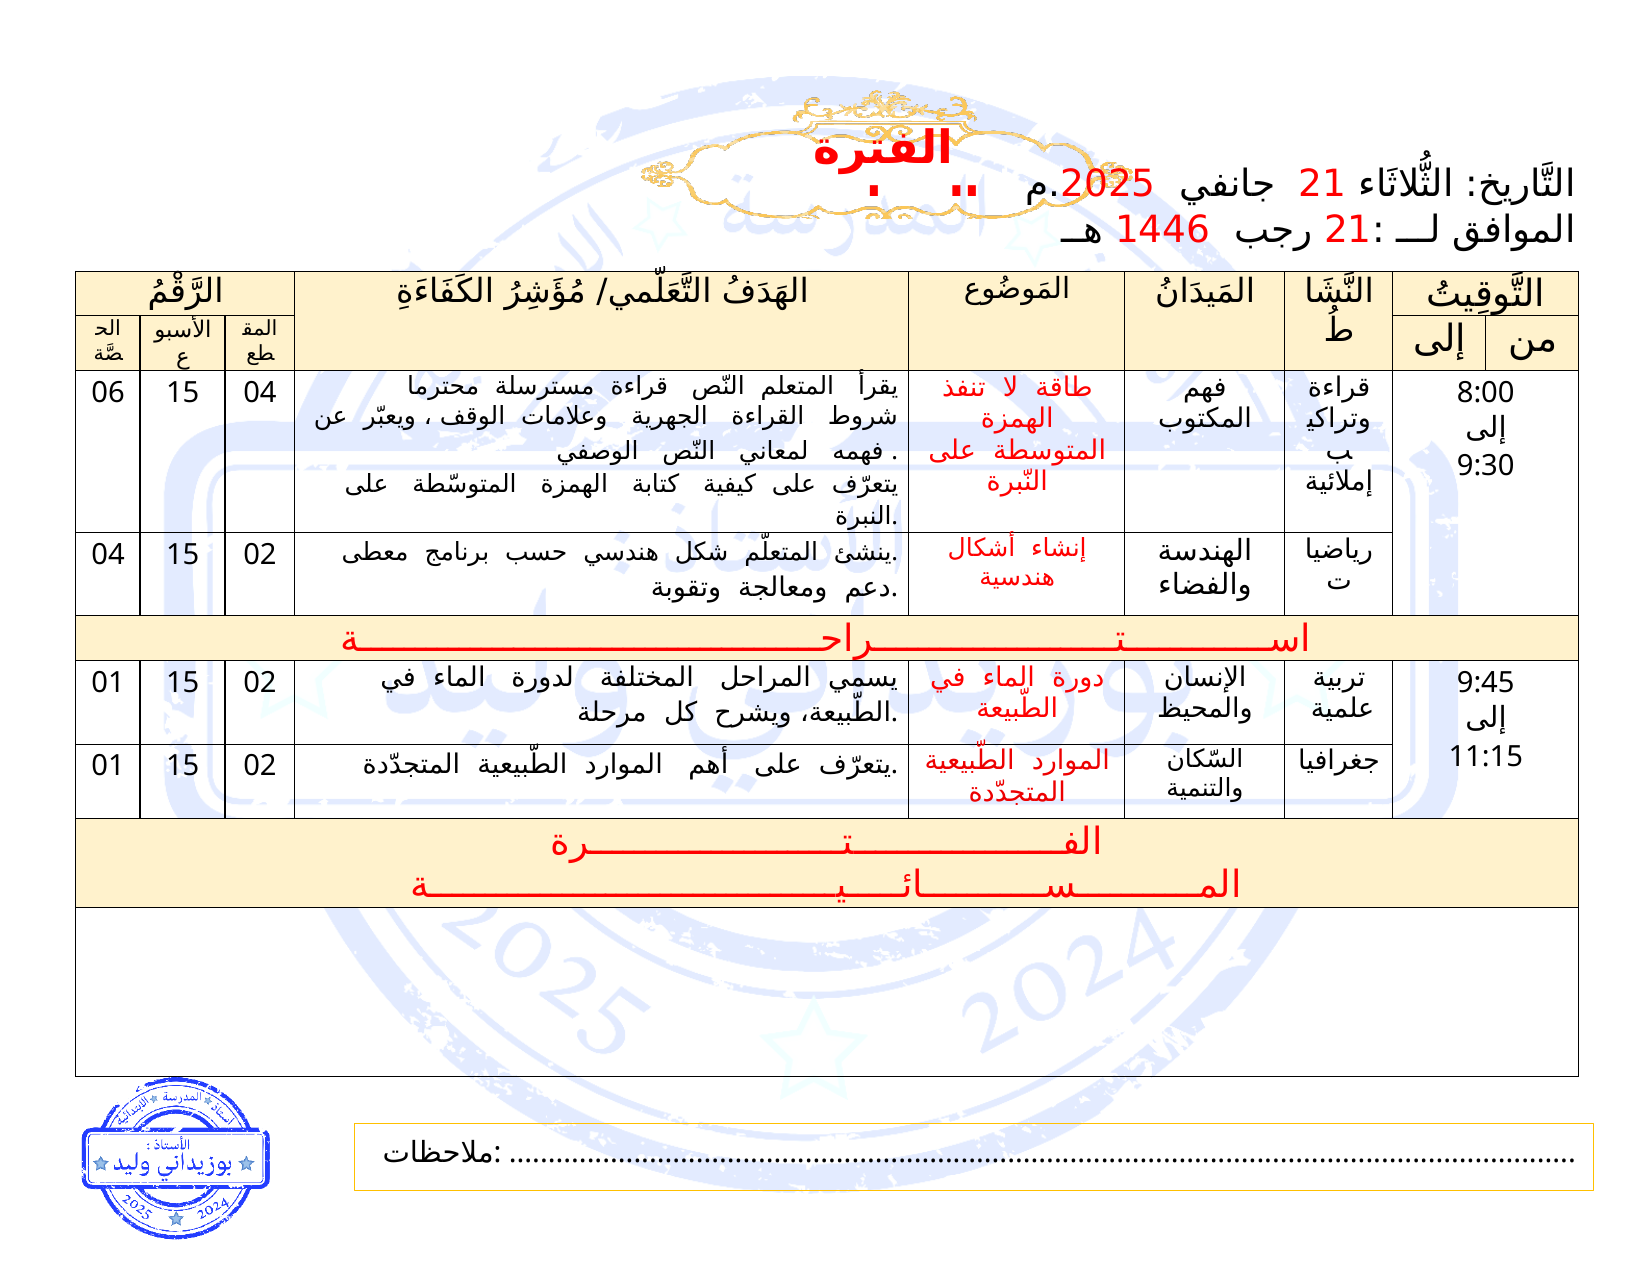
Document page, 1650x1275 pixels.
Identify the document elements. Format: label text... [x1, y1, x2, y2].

table_cell تربية علمية [1285, 661, 1392, 743]
table_cell الحصَّة [76, 316, 139, 370]
table_cell السّكان والتنمية [1125, 745, 1284, 818]
table_cell دورة الماء في الطّبيعة [909, 661, 1124, 743]
table_cell قراءة وتراكيب إملائية [1285, 371, 1392, 532]
table_cell 02 [226, 661, 294, 743]
text التَّاريخ: الثُّلاثَاء 21 جانفي 2025.م الموافق لـــ :21 رجب 1446 هــ [75, 162, 1575, 251]
table_cell 8:00 إلى 9:30 [1393, 371, 1578, 615]
table_cell المقطع [226, 316, 294, 370]
table_header المَوضُوع [909, 272, 1124, 370]
table_cell 15 [141, 745, 224, 818]
table_cell 15 [141, 371, 224, 532]
table_cell جغرافيا [1285, 745, 1392, 818]
table_cell 01 [76, 745, 139, 818]
table_cell طاقة لا تنفذ الهمزة المتوسطة على النّبرة [909, 371, 1124, 532]
table_cell يسمي المراحل المختلفة لدورة الماء في الطّبيعة، ويشرح كل مرحلة. [295, 661, 908, 743]
table_cell 15 [141, 661, 224, 743]
table_header النَّشَاطُ [1285, 272, 1392, 370]
table_cell 04 [226, 371, 294, 532]
picture [620, 87, 1174, 162]
table_cell الإنسان والمحيظ [1125, 661, 1284, 743]
picture [900, 147, 907, 154]
picture [823, 152, 830, 159]
table_cell 01 [76, 661, 139, 743]
table_cell 02 [226, 745, 294, 818]
table_cell 04 [76, 533, 139, 615]
table_cell الأسبوع [141, 316, 224, 370]
table_cell اســـــــــــــتــــــــــــــــــــــراحــــــــــــــــــــــــــــــــــــــــــة [76, 616, 1578, 660]
table_cell يقرأ المتعلم النّص قراءة مسترسلة محترما شروط القراءة الجهرية وعلامات الوقف ، ويعبّر عن فهمه لمعاني النّص الوصفي . يتعرّف على كيفية كتابة الهمزة المتوسّطة على النبرة. [295, 371, 908, 532]
table_cell الفـــــــــــــــــــتـــــــــــــــــــــــرة المـــــــــــســـــــــــائـــــيـــــــــــــــــــــــــــــــــــــة [76, 819, 1578, 907]
table_header التَّوقِيتُ [1393, 272, 1578, 315]
picture [75, 1077, 279, 1240]
table_cell إلى [1393, 316, 1485, 370]
table_cell فهم المكتوب [1125, 371, 1284, 532]
table_cell 9:45 إلى 11:15 [1393, 661, 1578, 818]
table_cell رياضيات [1285, 533, 1392, 615]
table_cell إنشاء أشكال هندسية [909, 533, 1124, 615]
table_cell 06 [76, 371, 139, 532]
table_header المَيدَانُ [1125, 272, 1284, 370]
table_cell الموارد الطّبيعية المتجدّدة [909, 745, 1124, 818]
table_header الرَّقْمُ [76, 272, 294, 315]
table_cell 02 [226, 533, 294, 615]
table_cell 15 [141, 533, 224, 615]
table_cell يتعرّف على أهم الموارد الطّبيعية المتجدّدة. [295, 745, 908, 818]
table_cell الهندسة والفضاء [1125, 533, 1284, 615]
table_header الهَدَفُ التَّعَلّمي/ مُؤَشِرُ الكَفَاءَةِ [295, 272, 908, 370]
table_cell [76, 908, 1578, 1076]
table_cell من [1486, 316, 1578, 370]
table_cell ينشئ المتعلّم شكل هندسي حسب برنامج معطى. دعم ومعالجة وتقوبة. [295, 533, 908, 615]
